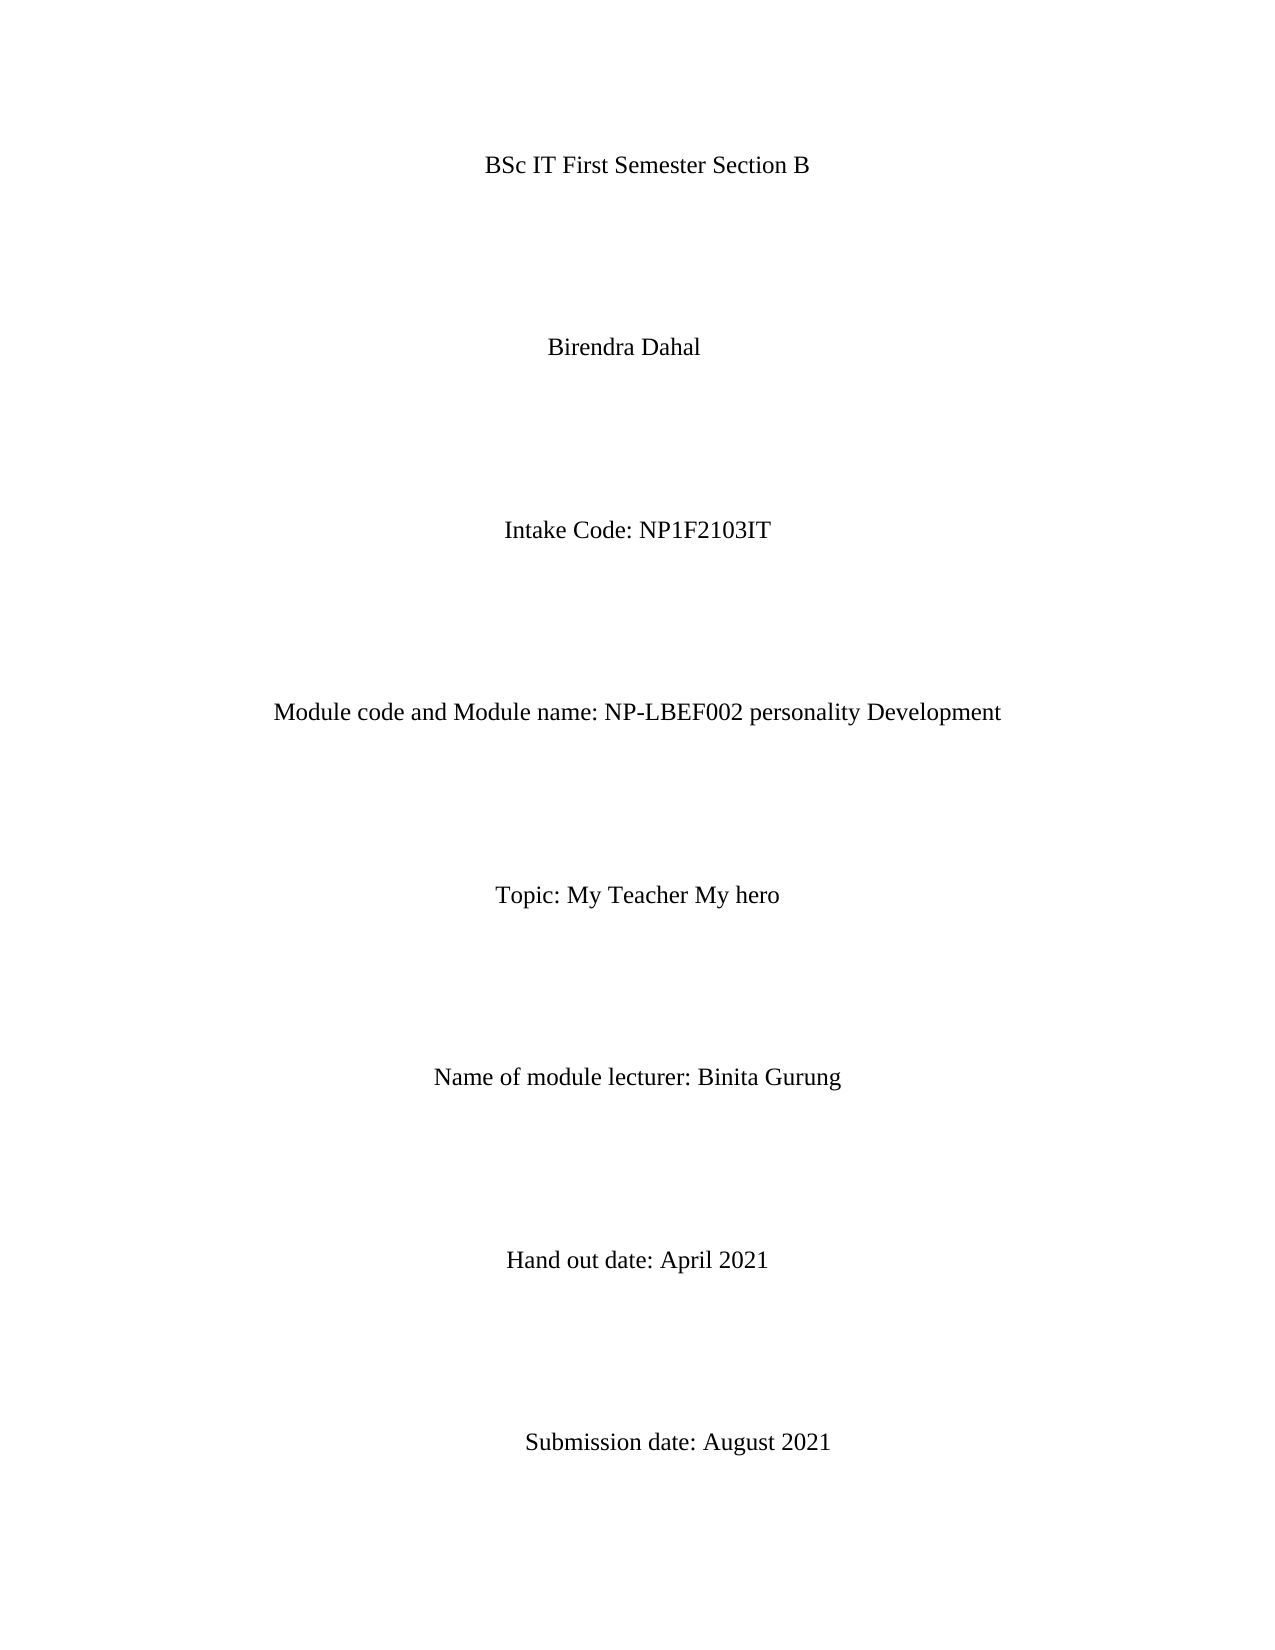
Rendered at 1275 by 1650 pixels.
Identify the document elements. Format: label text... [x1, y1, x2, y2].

text Topic: My Teacher My hero [150, 880, 1125, 909]
text Name of module lecturer: Binita Gurung [150, 1062, 1125, 1091]
text Hand out date: April 2021 [150, 1245, 1125, 1274]
text BSc IT First Semester Section B [150, 150, 1144, 179]
text Birendra Dahal [103, 332, 1144, 361]
text Intake Code: NP1F2103IT [150, 515, 1125, 544]
text Submission date: August 2021 [450, 1427, 1125, 1456]
text Module code and Module name: NP-LBEF002 personality Development [150, 697, 1125, 726]
